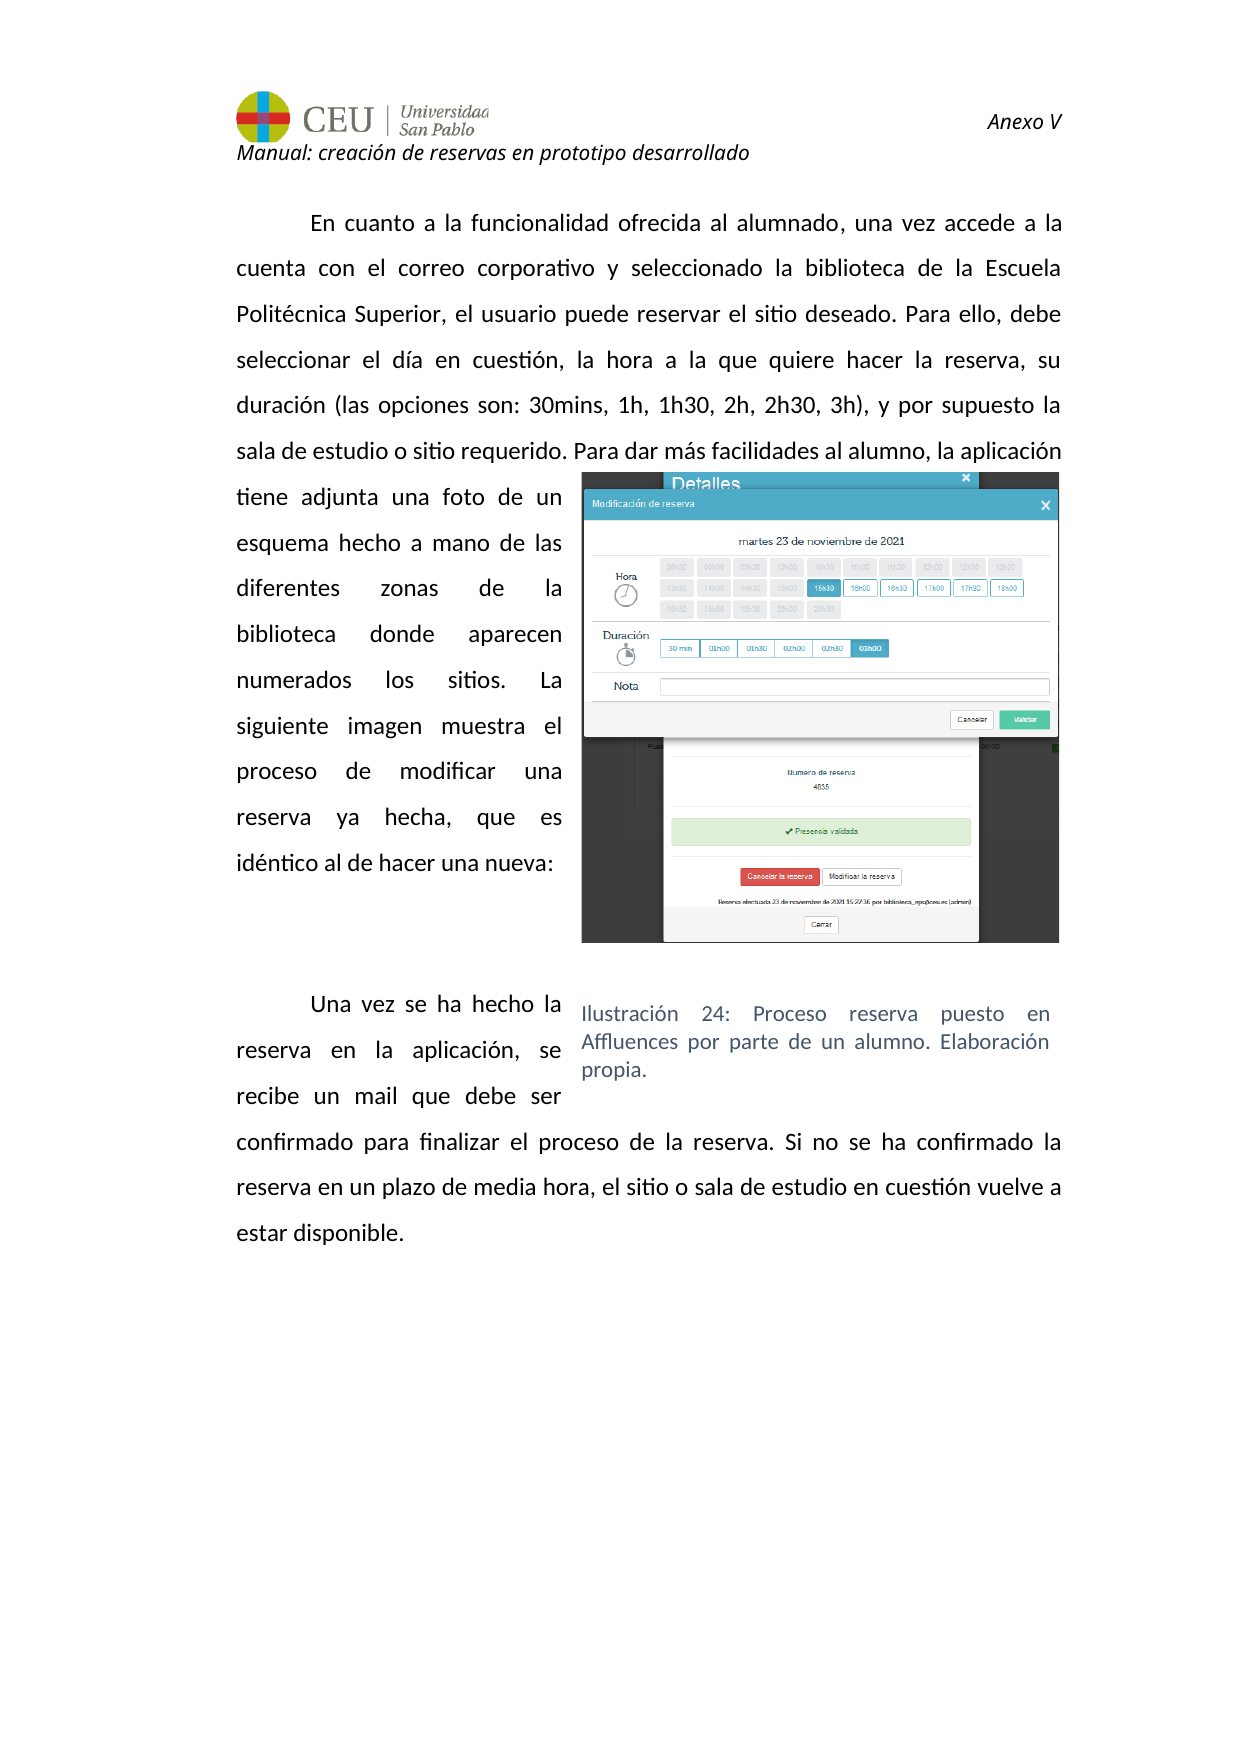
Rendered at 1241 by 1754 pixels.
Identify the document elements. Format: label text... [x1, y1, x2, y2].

text Una vez se ha hecho la reserva en la aplicación, se recibe un mail que debe ser confirmado para finalizar el proceso de la reserva. Si no se ha confirmado la reserva en un plazo de media hora, el sitio o sala de estudio en cuestión vuelve a estar disponible. [236, 988, 1063, 1248]
picture [581, 472, 1059, 941]
picture [235, 89, 489, 143]
